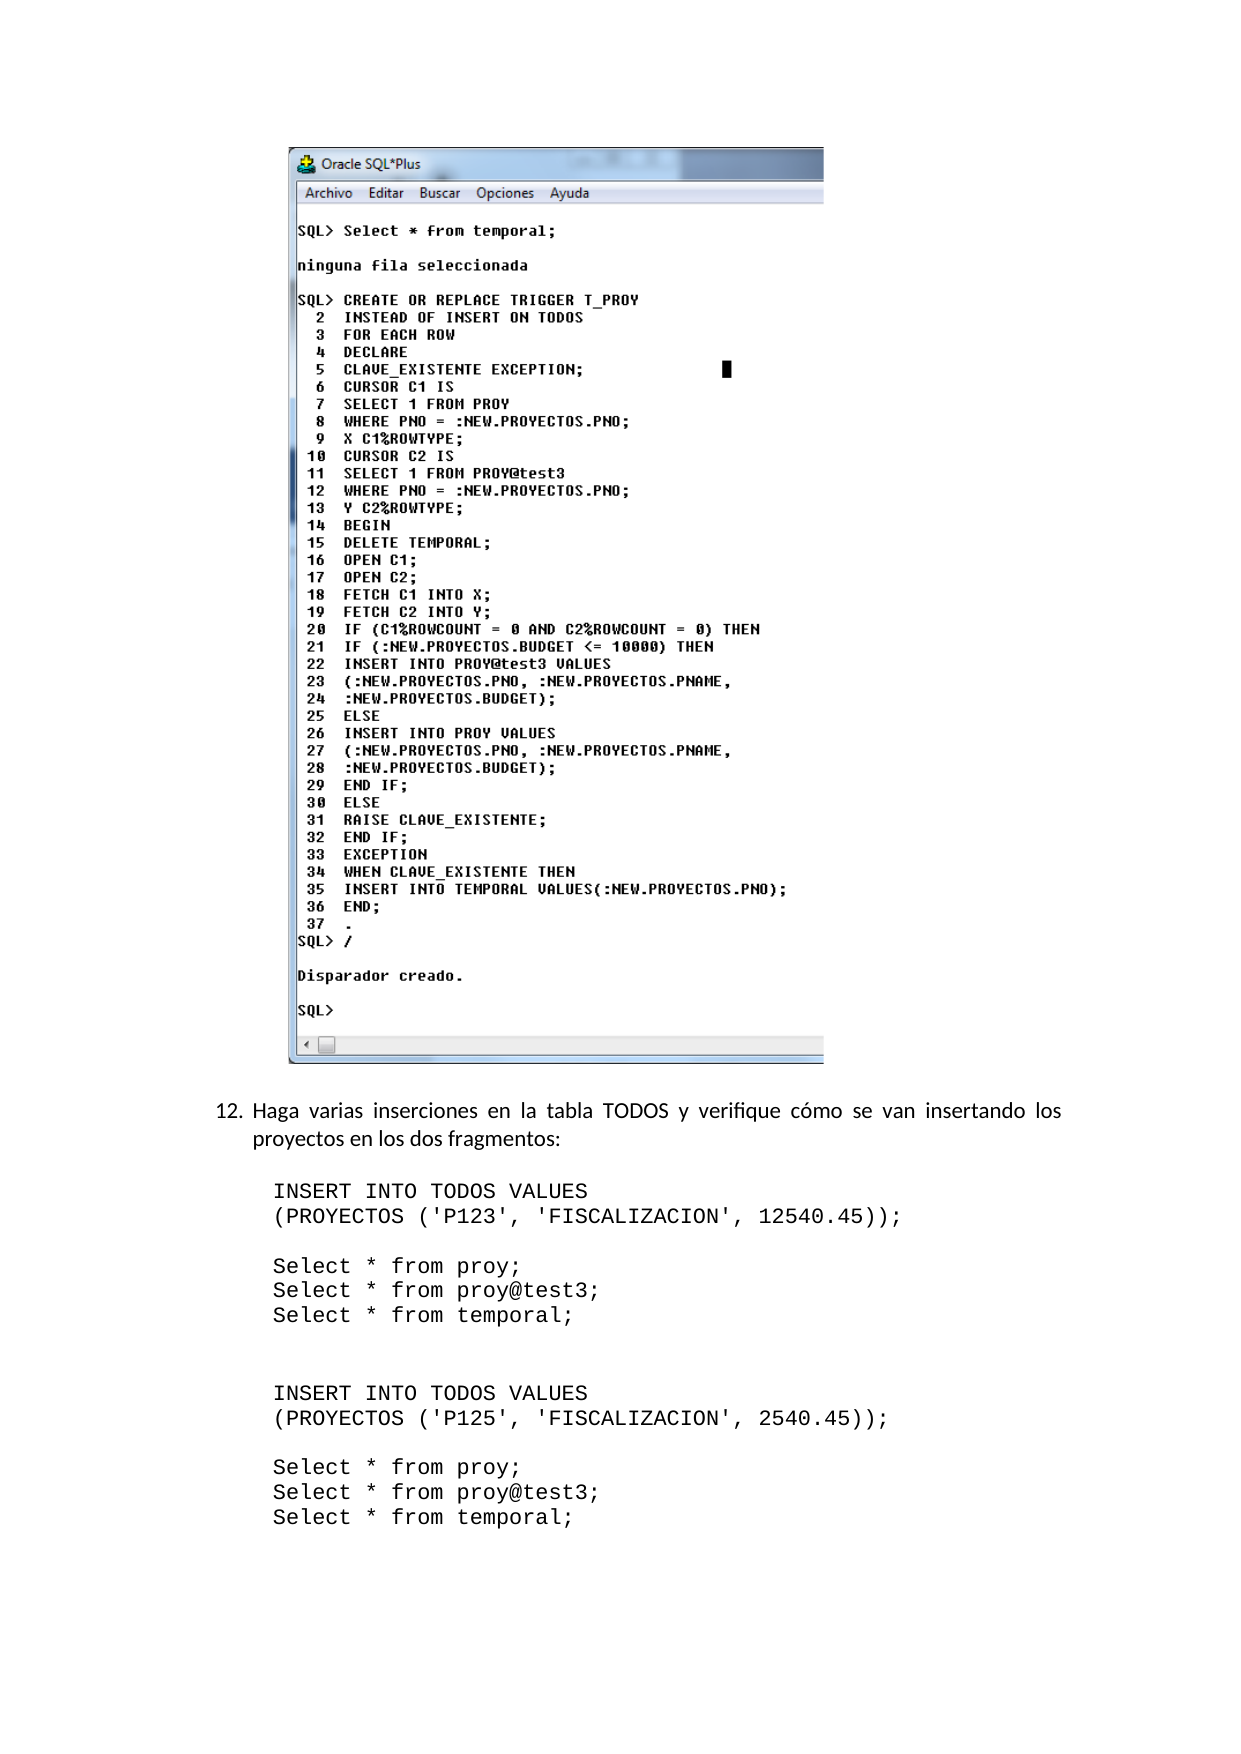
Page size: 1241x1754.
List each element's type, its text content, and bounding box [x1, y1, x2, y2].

text Select * from proy; [177, 1456, 1063, 1481]
text Select * from temporal; [177, 1304, 1063, 1329]
picture [288, 147, 824, 1064]
text Select * from proy@test3; [177, 1481, 1063, 1506]
text Select * from proy@test3; [177, 1280, 1063, 1304]
text INSERT INTO TODOS VALUES [177, 1181, 1063, 1205]
text INSERT INTO TODOS VALUES [177, 1382, 1063, 1407]
list Haga varias inserciones en la tabla TODOS y verifique cómo se van insertando los proyectos en los dos fragmentos: [215, 1096, 1063, 1152]
text (PROYECTOS ('P123', 'FISCALIZACION', 12540.45)); [177, 1205, 1063, 1230]
text Select * from temporal; [177, 1506, 1063, 1531]
text (PROYECTOS ('P125', 'FISCALIZACION', 2540.45)); [177, 1407, 1063, 1432]
text Select * from proy; [177, 1255, 1063, 1280]
